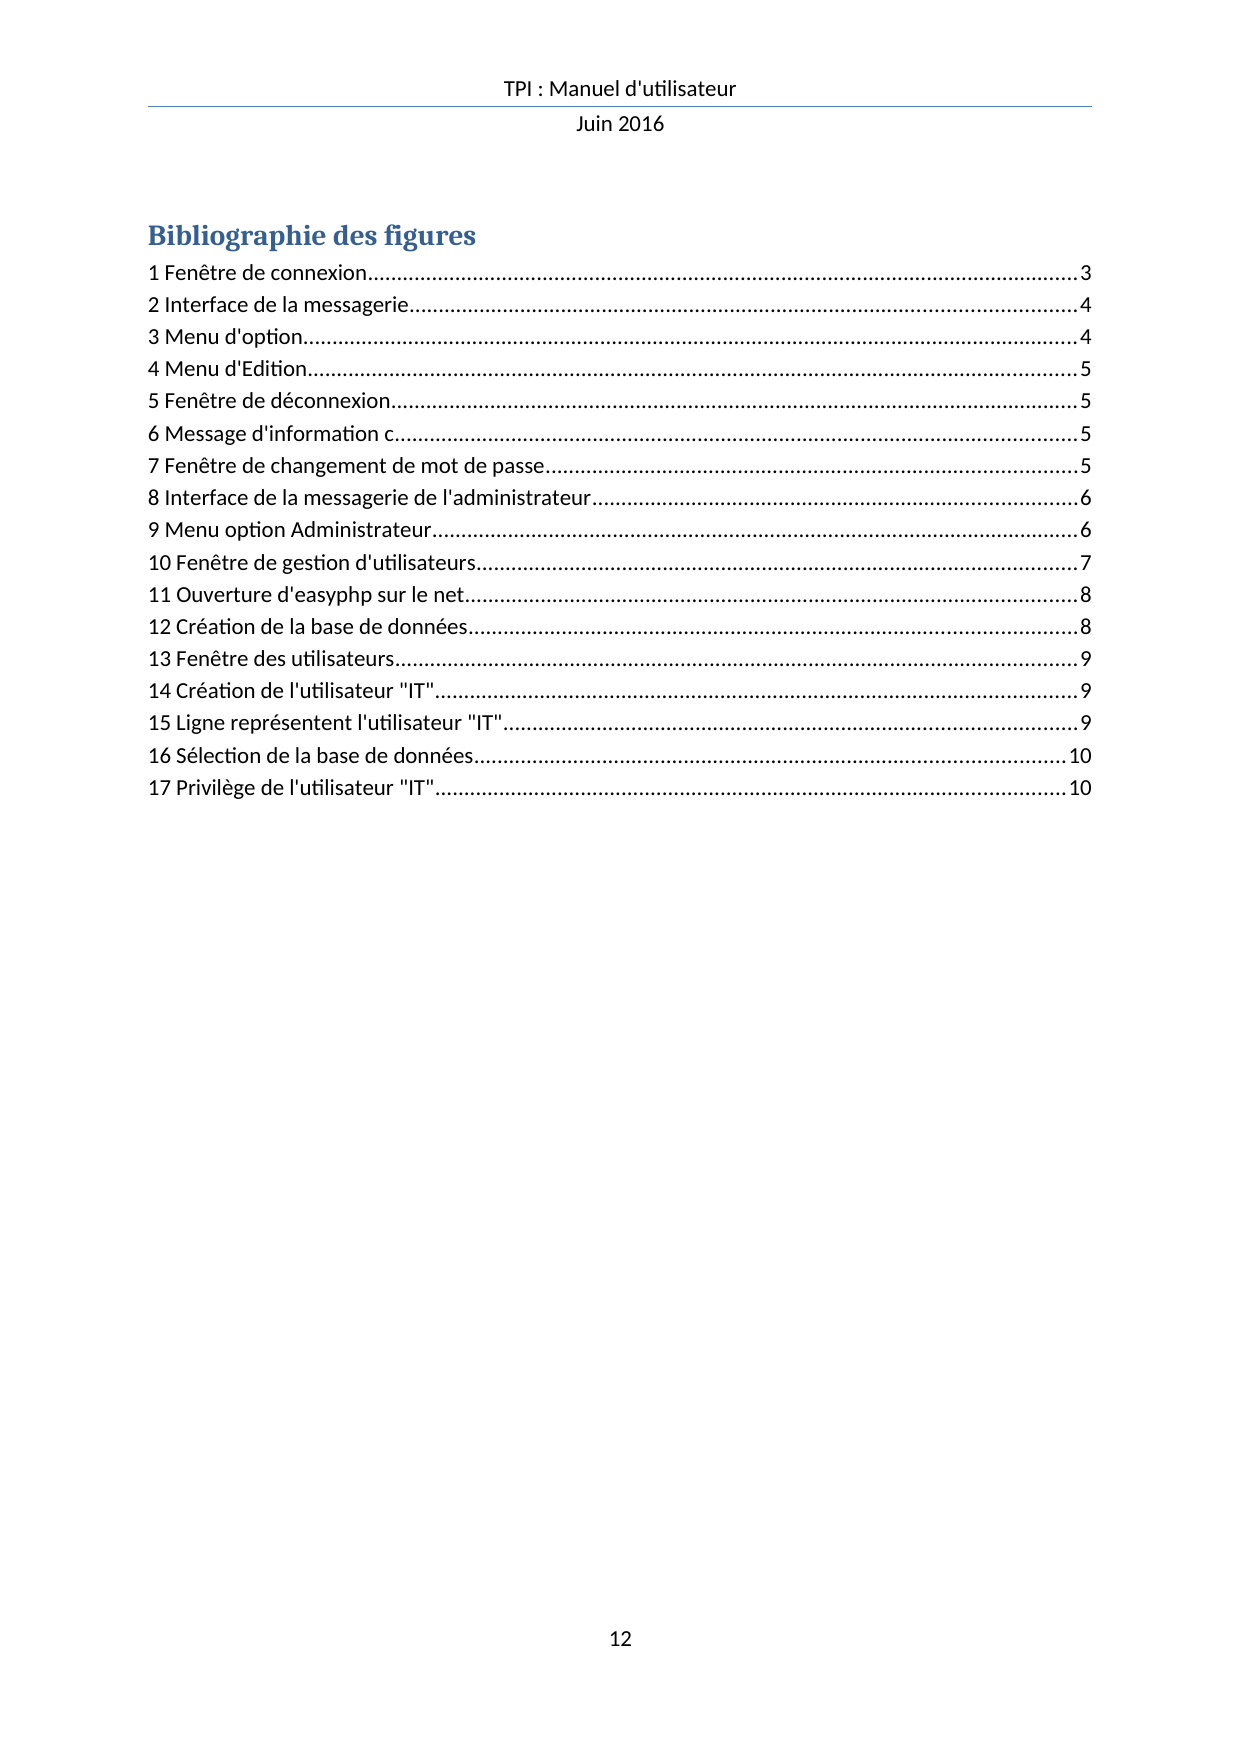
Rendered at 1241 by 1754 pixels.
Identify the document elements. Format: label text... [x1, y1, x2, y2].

text 10 Fenêtre de gestion d'utilisateurs 7 [148, 548, 1092, 576]
text 12 Création de la base de données 8 [148, 612, 1092, 640]
subtitle Bibliographie des figures [148, 219, 1092, 253]
text 7 Fenêtre de changement de mot de passe 5 [148, 451, 1092, 479]
text 2 Interface de la messagerie 4 [148, 290, 1092, 318]
text 9 Menu option Administrateur 6 [148, 515, 1092, 543]
text 15 Ligne représentent l'utilisateur "IT" 9 [148, 708, 1092, 737]
text 4 Menu d'Edition 5 [148, 354, 1092, 382]
text 14 Création de l'utilisateur "IT" 9 [148, 676, 1092, 704]
text 13 Fenêtre des utilisateurs 9 [148, 644, 1092, 672]
text 5 Fenêtre de déconnexion 5 [148, 387, 1092, 415]
text 8 Interface de la messagerie de l'administrateur 6 [148, 483, 1092, 511]
text 16 Sélection de la base de données 10 [148, 741, 1092, 769]
text 6 Message d'information c 5 [148, 419, 1092, 447]
text 1 Fenêtre de connexion 3 [148, 258, 1092, 286]
text 11 Ouverture d'easyphp sur le net 8 [148, 580, 1092, 608]
text 3 Menu d'option 4 [148, 322, 1092, 350]
text 17 Privilège de l'utilisateur "IT" 10 [148, 773, 1092, 801]
